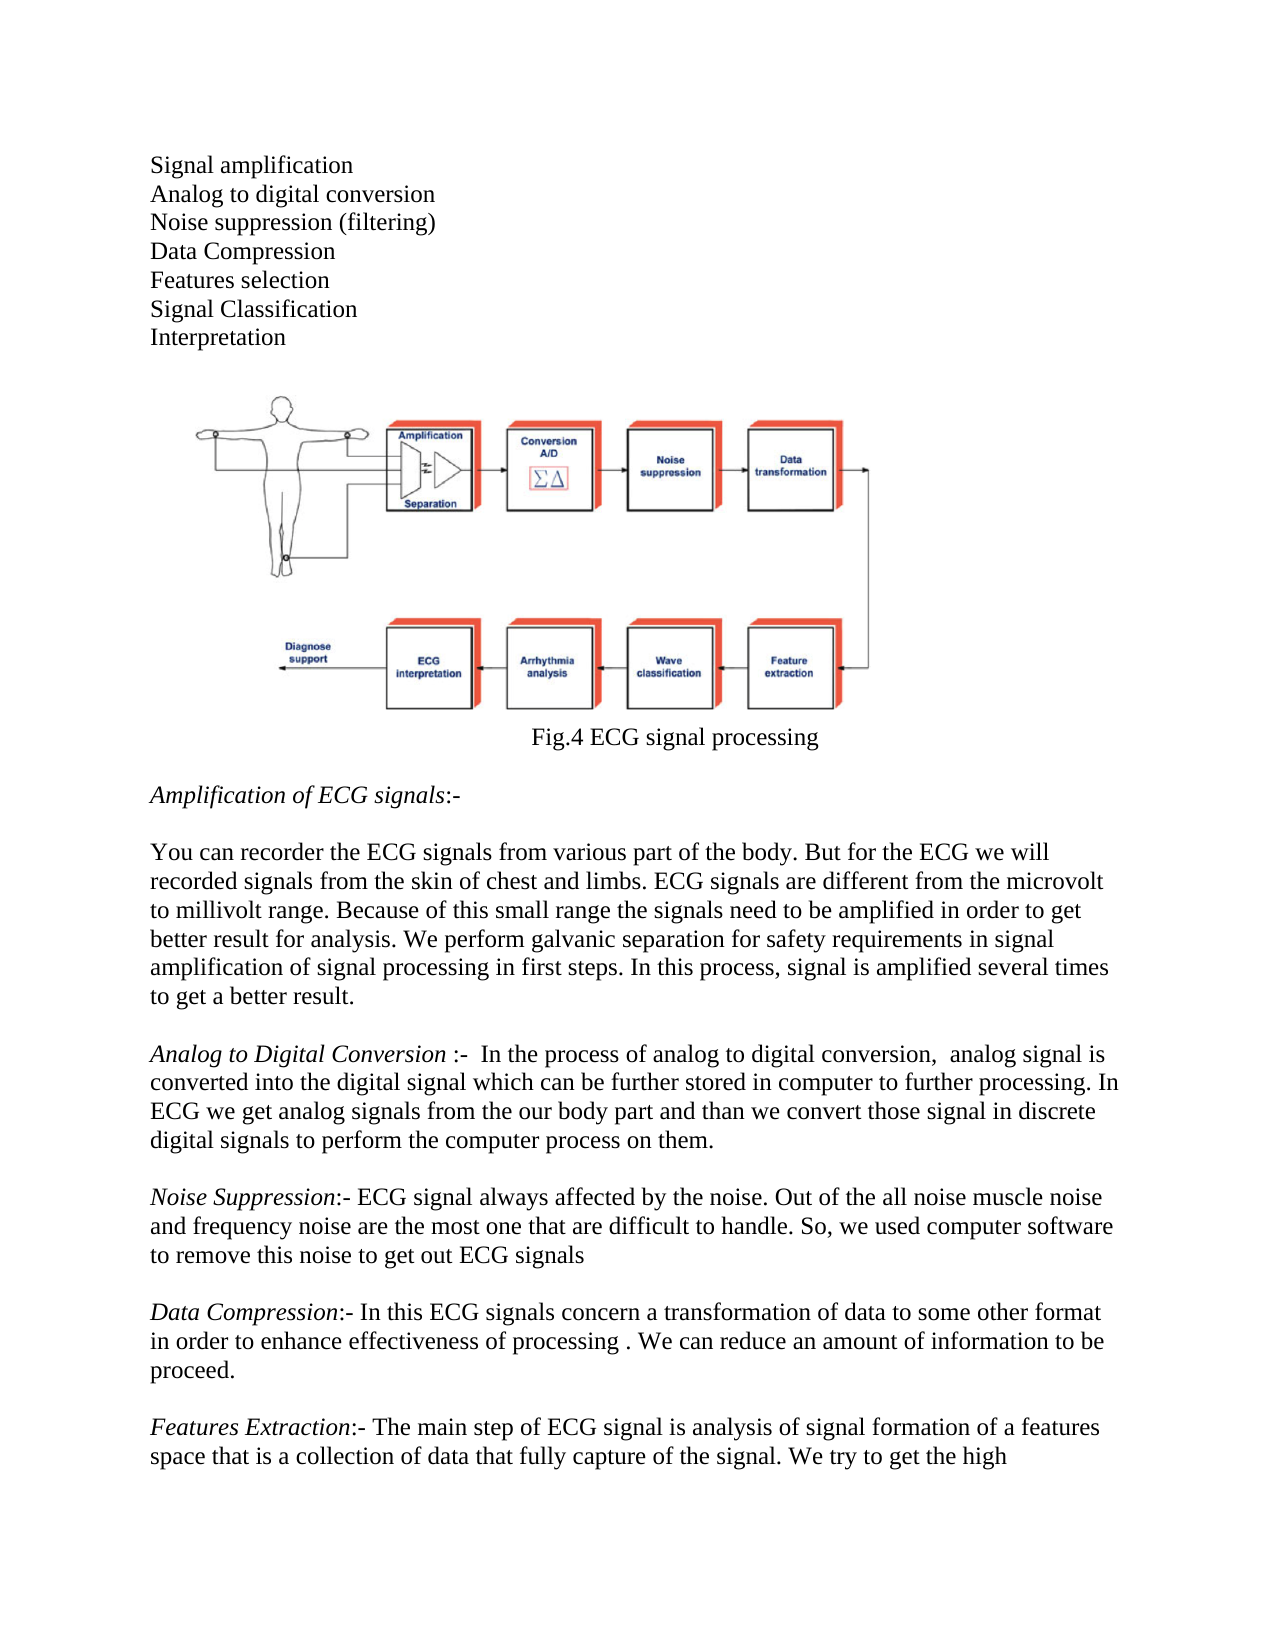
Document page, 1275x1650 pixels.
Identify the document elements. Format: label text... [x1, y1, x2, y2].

text Analog to Digital Conversion :- In the process of analog to digital conversion, analog signal is converted into the digital signal which can be further stored in computer to further processing. In ECG we get analog signals from the our body part and than we convert those signal in discrete digital signals to perform the computer process on them. [150, 1039, 1125, 1154]
text Fig.4 ECG signal processing [150, 722, 1125, 751]
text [150, 1412, 1125, 1470]
text Noise Suppression:- ECG signal always affected by the noise. Out of the all noise muscle noise and frequency noise are the most one that are difficult to handle. So, we used computer software to remove this noise to get out ECG signals [150, 1182, 1125, 1269]
text You can recorder the ECG signals from various part of the body. But for the ECG we will recorded signals from the skin of chest and limbs. ECG signals are different from the microvolt to millivolt range. Because of this small range the signals need to be amplified in order to get better result for analysis. We perform galvanic separation for safety requirements in signal amplification of signal processing in first steps. In this process, signal is amplified several times to get a better result. [150, 837, 1125, 1010]
text Features selection [150, 265, 1125, 294]
picture [168, 380, 910, 723]
text Data Compression:- In this ECG signals concern a transformation of data to some other format in order to enhance effectiveness of processing . We can reduce an amount of information to be proceed. [150, 1297, 1125, 1384]
text Signal Classification [150, 294, 1125, 322]
text Interpretation [150, 322, 1125, 351]
text Amplification of ECG signals:- [150, 780, 1125, 809]
text Signal amplification [150, 150, 1125, 179]
text Data Compression [150, 236, 1125, 265]
text Analog to digital conversion [150, 179, 1125, 207]
text Noise suppression (filtering) [150, 207, 1125, 236]
